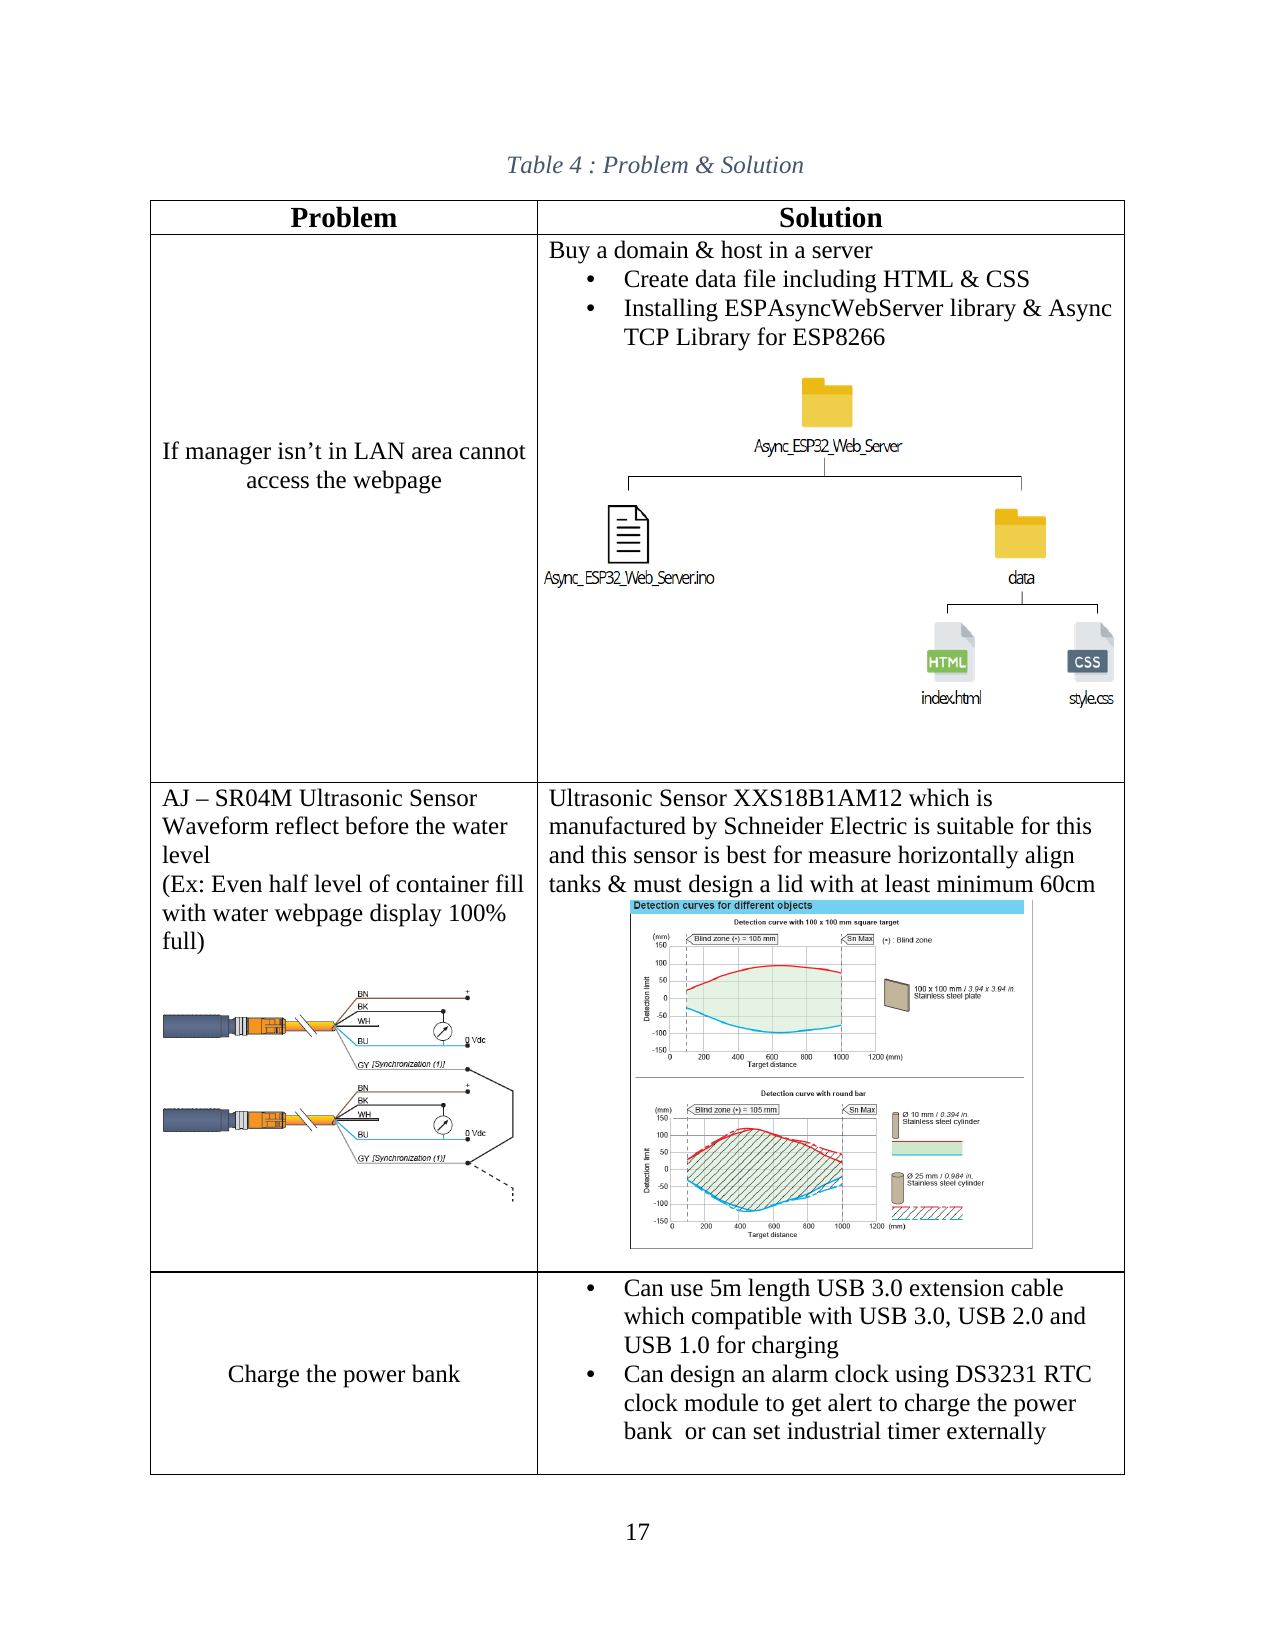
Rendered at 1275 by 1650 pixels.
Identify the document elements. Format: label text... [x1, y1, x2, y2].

table_cell Charge the power bank [151, 1273, 537, 1474]
table_cell If manager isn’t in LAN area cannot access the webpage [151, 235, 537, 782]
table_cell AJ – SR04M Ultrasonic Sensor Waveform reflect before the water level (Ex: Even half level of container fill with water webpage display 100% full) [151, 783, 537, 1271]
table_cell Can use 5m length USB 3.0 extension cable which compatible with USB 3.0, USB 2.0 and USB 1.0 for charging Can design an alarm clock using DS3231 RTC clock module to get alert to charge the power bank or can set industrial timer externally [538, 1273, 1124, 1474]
picture [541, 373, 1120, 708]
table_cell Buy a domain & host in a server Create data file including HTML & CSS Installing ESPAsyncWebServer library & Async TCP Library for ESP8266 [538, 235, 1124, 782]
table_header Solution [538, 201, 1124, 234]
table_cell Ultrasonic Sensor XXS18B1AM12 which is manufactured by Schneider Electric is suitable for this and this sensor is best for measure horizontally align tanks & must design a lid with at least minimum 60cm [538, 783, 1124, 1271]
text Table 4 : Problem & Solution [187, 150, 1125, 179]
table_header Problem [151, 201, 537, 234]
